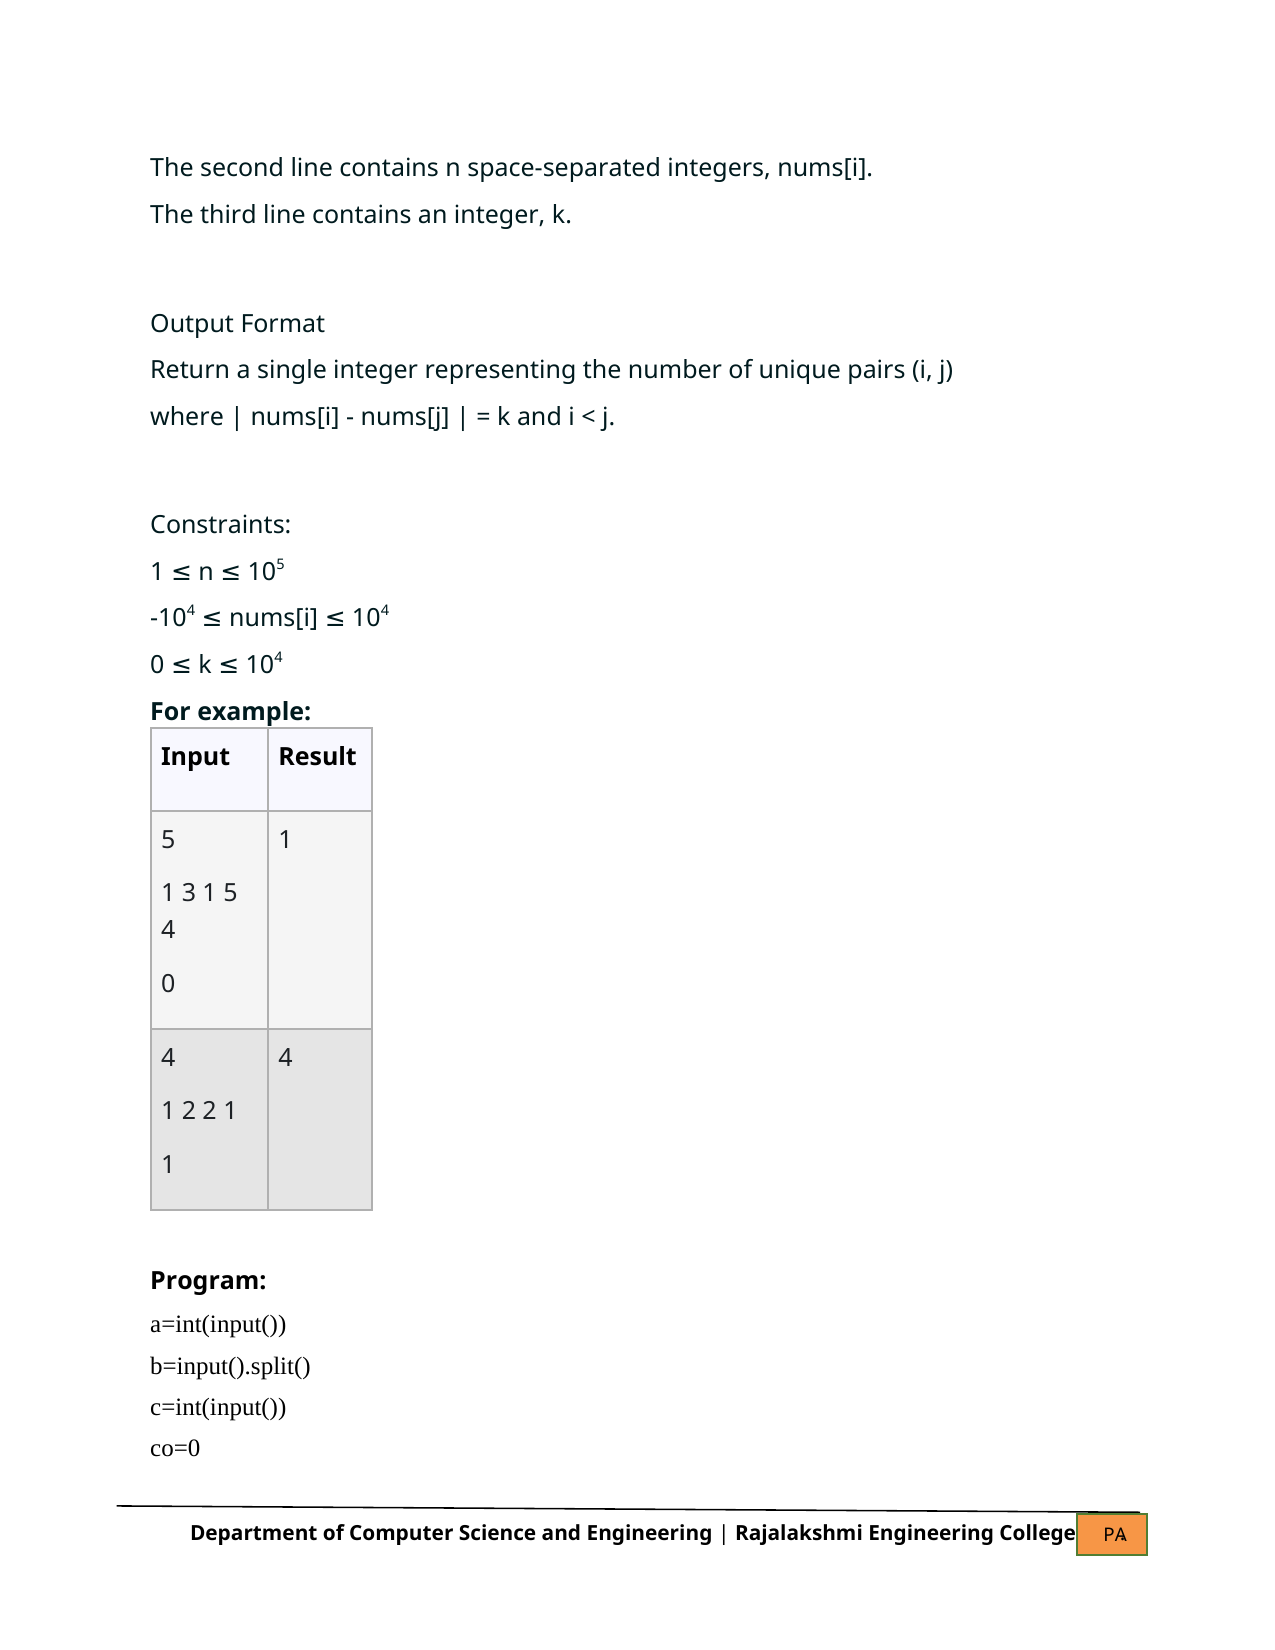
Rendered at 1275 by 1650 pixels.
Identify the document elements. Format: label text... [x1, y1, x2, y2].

text where | nums[i] - nums[j] | = k and i < j. [150, 398, 1125, 432]
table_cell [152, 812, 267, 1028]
text For example: [150, 693, 1125, 727]
text a=int(input()) [150, 1309, 1125, 1338]
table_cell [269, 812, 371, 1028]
text 1 ≤ n ≤ 105 [150, 553, 1125, 588]
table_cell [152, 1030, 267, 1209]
text b=input().split() [150, 1351, 1125, 1379]
text The second line contains n space-separated integers, nums[i]. [150, 150, 1125, 184]
text Constraints: [150, 507, 1125, 541]
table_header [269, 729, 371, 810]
text Output Format [150, 305, 1125, 339]
text -104 ≤ nums[i] ≤ 104 [150, 600, 1125, 634]
text c=int(input()) [150, 1392, 1125, 1421]
text Return a single integer representing the number of unique pairs (i, j) [150, 352, 1125, 386]
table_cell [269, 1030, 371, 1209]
text The third line contains an integer, k. [150, 197, 1125, 231]
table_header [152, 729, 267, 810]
text Program: [150, 1263, 1125, 1297]
text 0 ≤ k ≤ 104 [150, 647, 1125, 681]
text co=0 [150, 1433, 1125, 1462]
